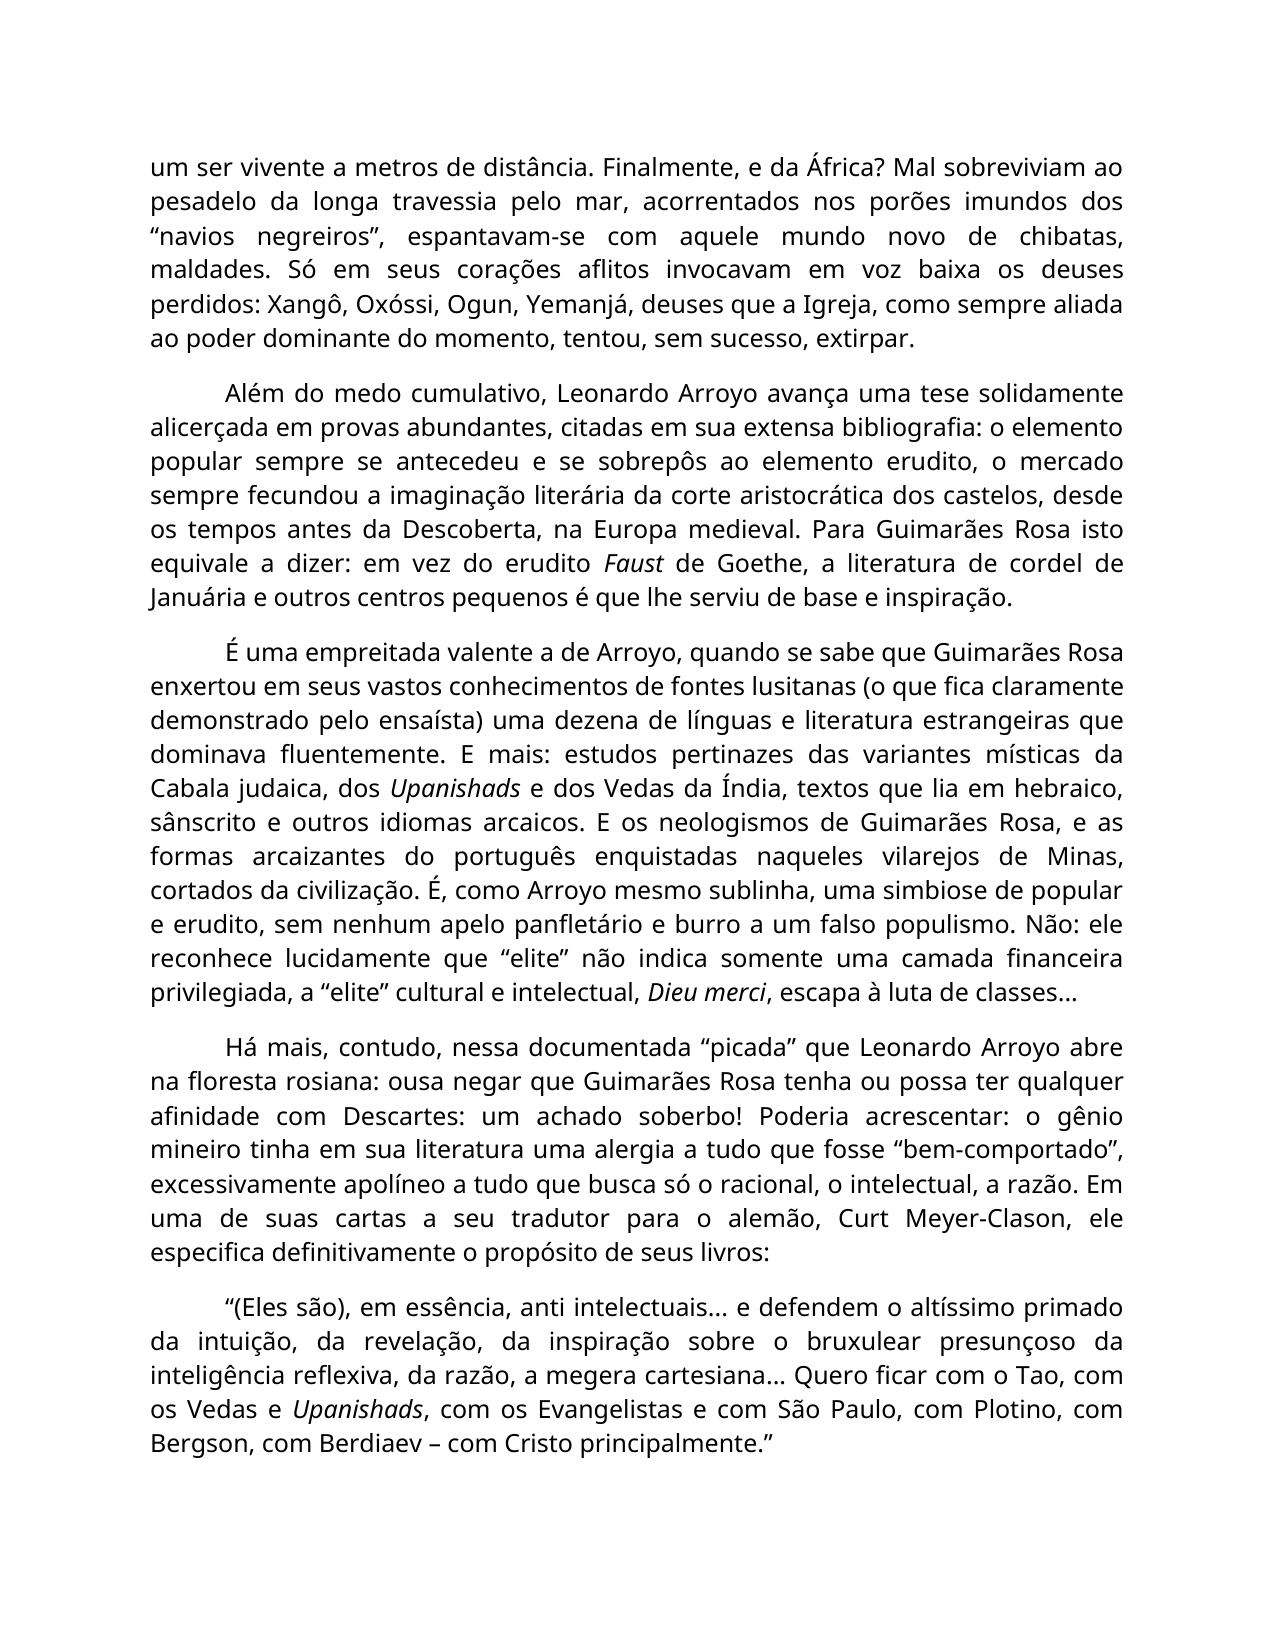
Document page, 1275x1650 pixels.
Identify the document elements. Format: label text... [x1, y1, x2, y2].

text “(Eles são), em essência, anti intelectuais... e defendem o altíssimo primado da intuição, da revelação, da inspiração sobre o bruxulear presunçoso da inteligência reflexiva, da razão, a megera cartesiana... Quero ficar com o Tao, com os Vedas e Upanishads, com os Evangelistas e com São Paulo, com Plotino, com Bergson, com Berdiaev – com Cristo principalmente.” [150, 1289, 1125, 1459]
text Além do medo cumulativo, Leonardo Arroyo avança uma tese solidamente alicerçada em provas abundantes, citadas em sua extensa bibliografia: o elemento popular sempre se antecedeu e se sobrepôs ao elemento erudito, o mercado sempre fecundou a imaginação literária da corte aristocrática dos castelos, desde os tempos antes da Descoberta, na Europa medieval. Para Guimarães Rosa isto equivale a dizer: em vez do erudito Faust de Goethe, a literatura de cordel de Januária e outros centros pequenos é que lhe serviu de base e inspiração. [150, 375, 1125, 614]
text Há mais, contudo, nessa documentada “picada” que Leonardo Arroyo abre na floresta rosiana: ousa negar que Guimarães Rosa tenha ou possa ter qualquer afinidade com Descartes: um achado soberbo! Poderia acrescentar: o gênio mineiro tinha em sua literatura uma alergia a tudo que fosse “bem-comportado”, excessivamente apolíneo a tudo que busca só o racional, o intelectual, a razão. Em uma de suas cartas a seu tradutor para o alemão, Curt Meyer-Clason, ele especifica definitivamente o propósito de seus livros: [150, 1030, 1125, 1268]
text É uma empreitada valente a de Arroyo, quando se sabe que Guimarães Rosa enxertou em seus vastos conhecimentos de fontes lusitanas (o que fica claramente demonstrado pelo ensaísta) uma dezena de línguas e literatura estrangeiras que dominava fluentemente. E mais: estudos pertinazes das variantes místicas da Cabala judaica, dos Upanishads e dos Vedas da Índia, textos que lia em hebraico, sânscrito e outros idiomas arcaicos. E os neologismos de Guimarães Rosa, e as formas arcaizantes do português enquistadas naqueles vilarejos de Minas, cortados da civilização. É, como Arroyo mesmo sublinha, uma simbiose de popular e erudito, sem nenhum apelo panfletário e burro a um falso populismo. Não: ele reconhece lucidamente que “elite” não indica somente uma camada financeira privilegiada, a “elite” cultural e intelectual, Dieu merci, escapa à luta de classes... [150, 634, 1125, 1009]
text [150, 150, 1125, 354]
